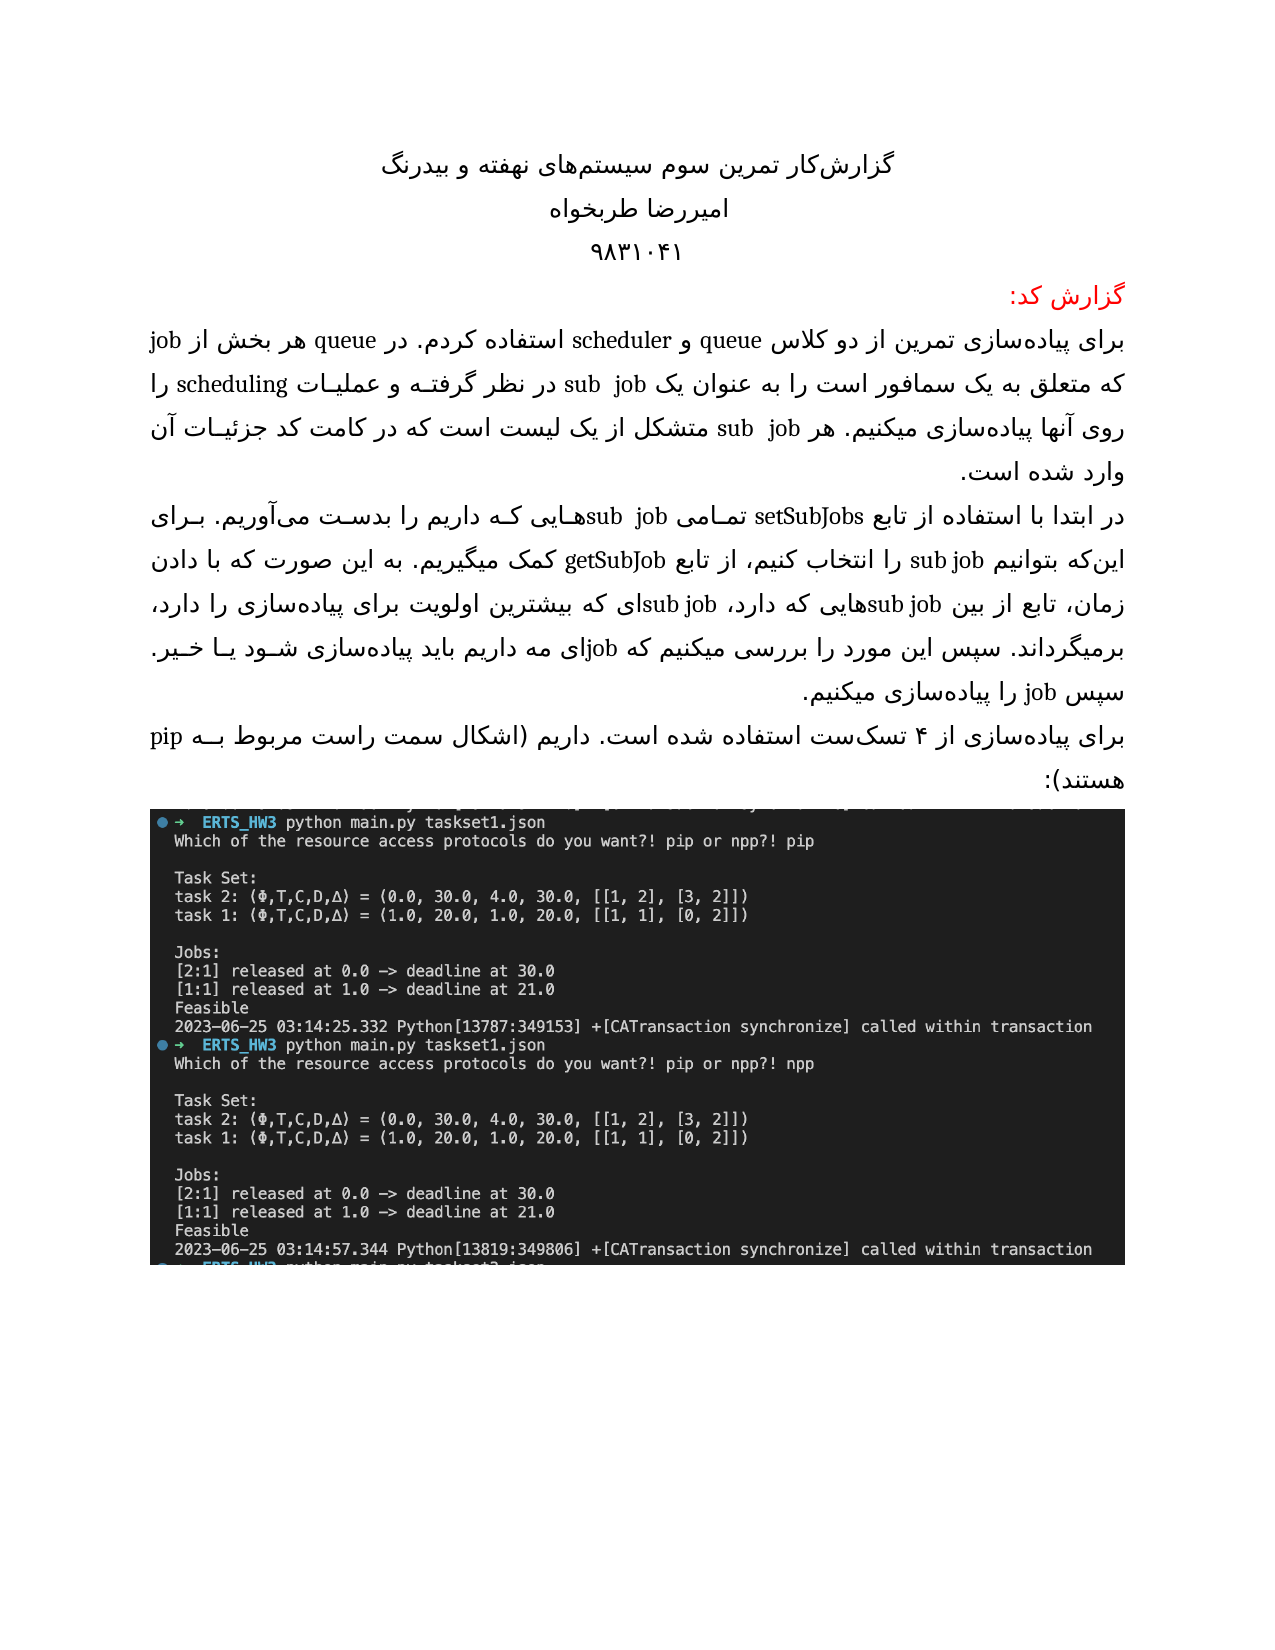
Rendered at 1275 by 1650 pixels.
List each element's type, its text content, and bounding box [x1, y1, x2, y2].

picture [150, 809, 1125, 1265]
text گزارش کد: [150, 281, 1125, 310]
text در ابتدا با استفاده از تابع setSubJobs تمامی sub jobهایی که داریم را بدست می‌آوریم. برای این‌که بتوانیم sub job را انتخاب کنیم، از تابع getSubJob کمک میگیریم. به این صورت که با دادن زمان، تابع از بین sub jobهایی که دارد، sub jobای که بیشترین اولویت برای پیاده‌سازی را دارد، برمیگرداند. سپس این مورد را بررسی میکنیم که jobای مه داریم باید پیاده‌سازی شود یا خیر. سپس job را پیاده‌سازی میکنیم. [150, 501, 1125, 707]
text برای پیاده‌سازی تمرین از دو کلاس queue و scheduler استفاده کردم. در queue هر بخش از job که متعلق به یک سمافور است را به عنوان یک sub job در نظر گرفته و عملیات scheduling را روی آنها پیاده‌سازی میکنیم. هر sub job متشکل از یک لیست است که در کامت کد جزئیات آن وارد شده است. [150, 325, 1125, 486]
text امیررضا طربخواه ۹۸۳۱۰۴۱ [150, 194, 1125, 267]
text برای پیاده‌سازی از ۴ تسک‌ست استفاده شده است. داریم (اشکال سمت راست مربوط به pip هستند): [150, 721, 1125, 794]
text گزارش‌کار تمرین سوم سیستم‌های نهفته و بیدرنگ [150, 150, 1125, 179]
